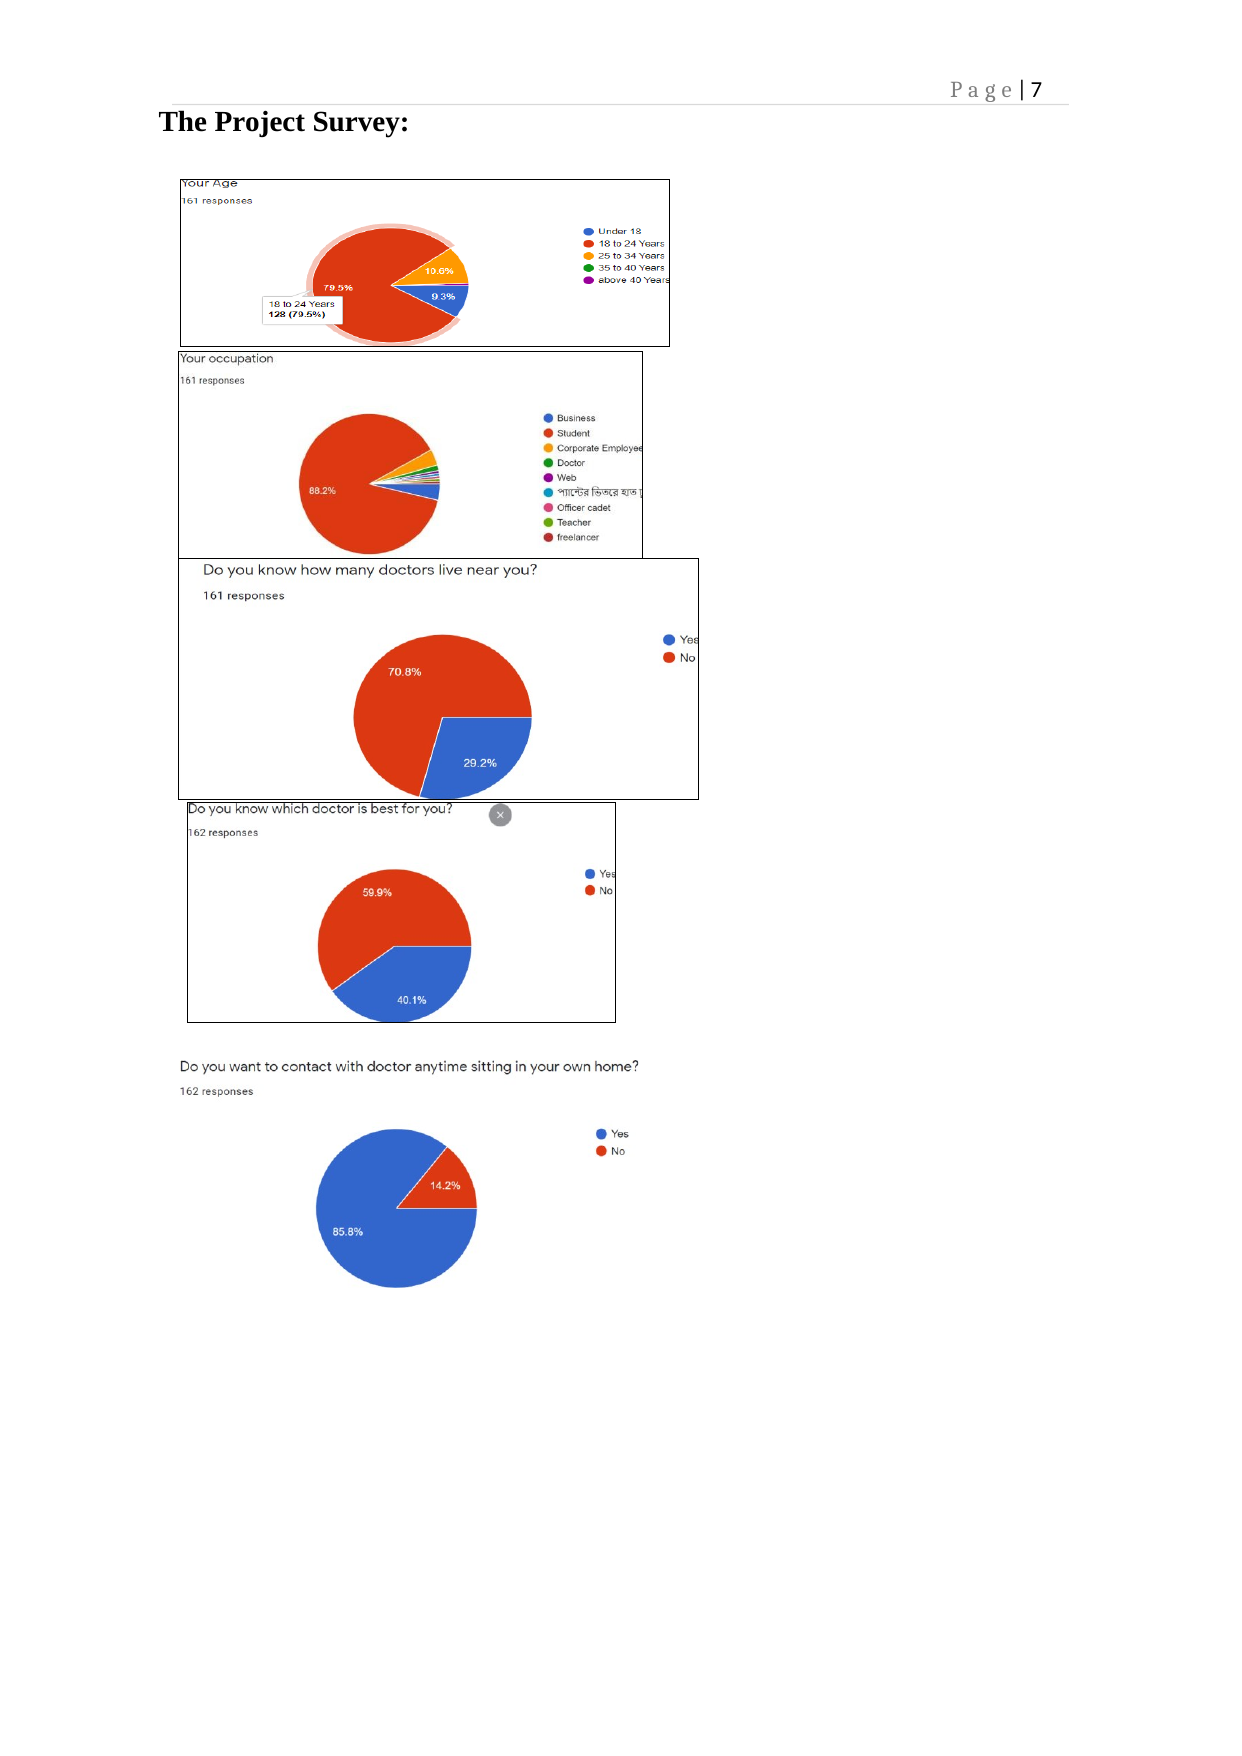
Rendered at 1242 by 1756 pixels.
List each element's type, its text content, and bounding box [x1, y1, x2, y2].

picture [179, 1060, 639, 1288]
subtitle The Project Survey: [158, 104, 1067, 138]
picture [179, 559, 698, 799]
picture [181, 180, 669, 346]
picture [188, 803, 615, 1022]
picture [179, 352, 642, 558]
